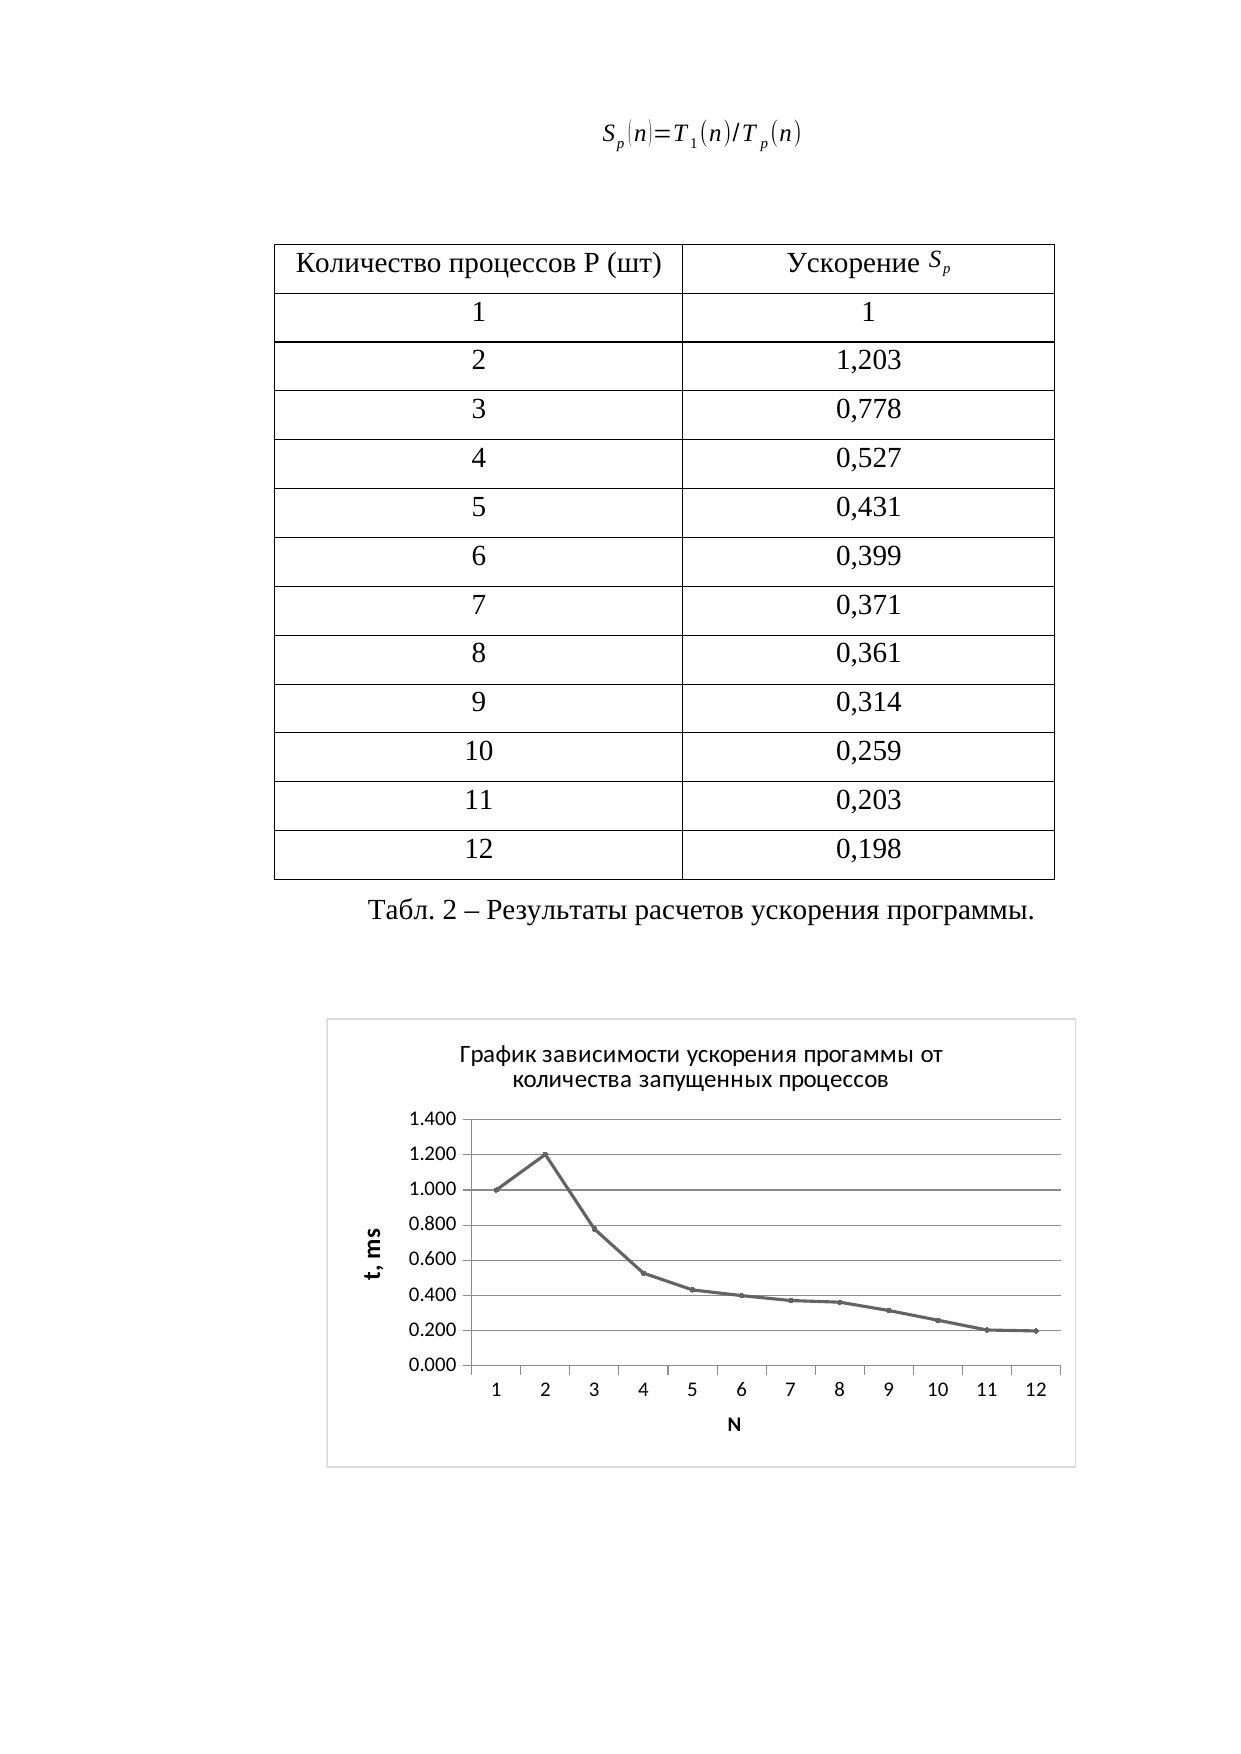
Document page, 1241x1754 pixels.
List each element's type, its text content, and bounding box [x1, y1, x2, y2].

table_header Ускорение [683, 245, 1054, 293]
table_cell 1,203 [683, 343, 1054, 390]
text Табл. 2 – Результаты расчетов ускорения программы. [177, 892, 1152, 926]
table_cell 0,399 [683, 538, 1054, 586]
table_cell 6 [275, 538, 682, 586]
table_cell 0,431 [683, 489, 1054, 537]
table_cell 3 [275, 391, 682, 439]
table_cell 9 [275, 685, 682, 732]
table_cell 11 [275, 782, 682, 830]
table_cell 5 [275, 489, 682, 537]
table_cell 0,371 [683, 587, 1054, 634]
table_cell 4 [275, 440, 682, 488]
table_cell 0,198 [683, 831, 1054, 879]
table_cell 0,314 [683, 685, 1054, 732]
table_cell 0,527 [683, 440, 1054, 488]
table_cell 7 [275, 587, 682, 634]
table_cell 0,203 [683, 782, 1054, 830]
table_cell 0,361 [683, 636, 1054, 683]
table_cell 0,778 [683, 391, 1054, 439]
table_cell 1 [275, 294, 682, 341]
table_cell 2 [275, 343, 682, 390]
table_header Количество процессов P (шт) [275, 245, 682, 293]
table_cell 10 [275, 733, 682, 781]
table_cell 0,259 [683, 733, 1054, 781]
table_cell 12 [275, 831, 682, 879]
table_cell 1 [683, 294, 1054, 341]
table_cell 8 [275, 636, 682, 683]
